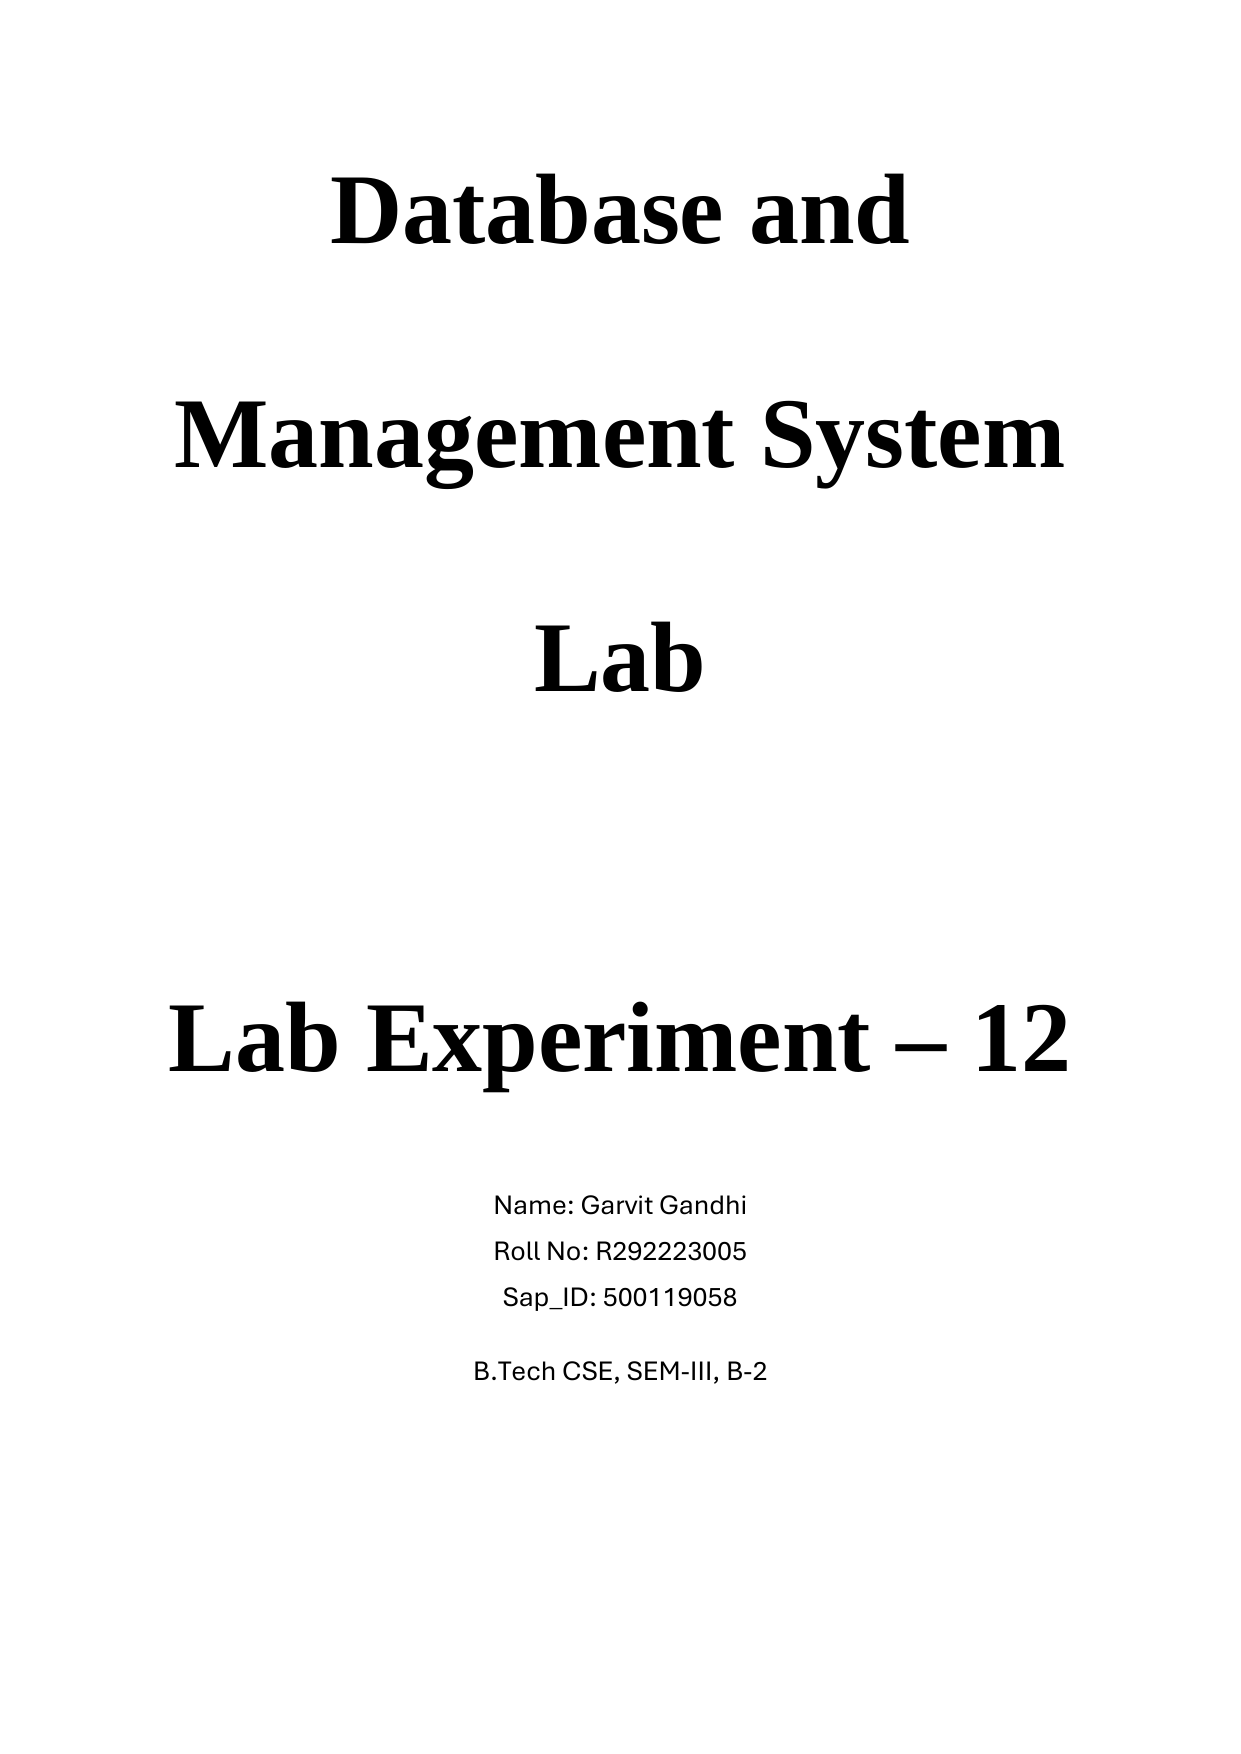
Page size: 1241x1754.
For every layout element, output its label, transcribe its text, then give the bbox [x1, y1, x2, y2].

text Name: Garvit Gandhi [150, 1188, 1090, 1222]
text Roll No: R292223005 [150, 1234, 1090, 1268]
text Sap_ID: 500119058 [150, 1280, 1090, 1315]
text Database and Management System Lab [150, 150, 1090, 713]
text B.Tech CSE, SEM-III, B-2 [150, 1354, 1090, 1388]
text Lab Experiment – 12 [150, 978, 1090, 1093]
